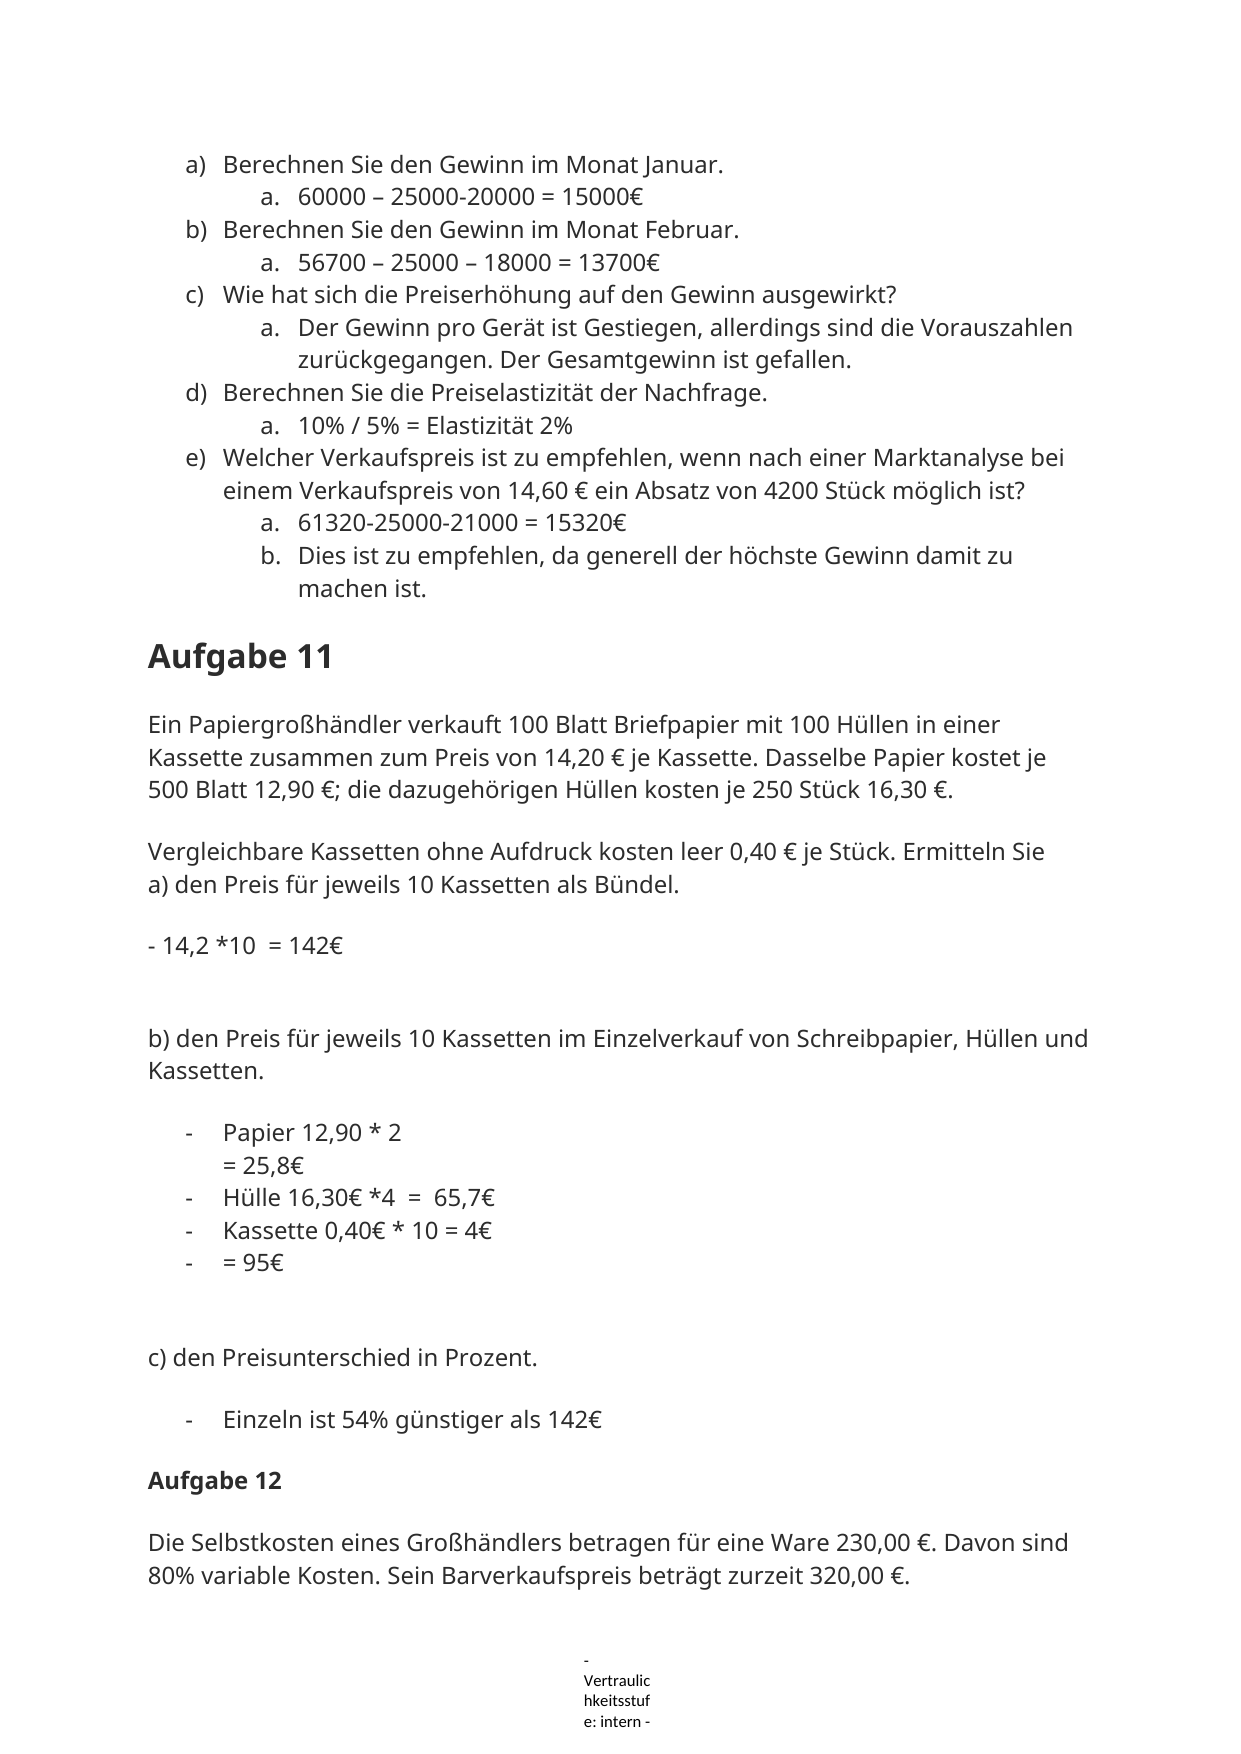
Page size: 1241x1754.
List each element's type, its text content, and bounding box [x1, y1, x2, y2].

list Papier 12,90 * 2 = 25,8€ [185, 1116, 1093, 1181]
list Einzeln ist 54% günstiger als 142€ [185, 1402, 1093, 1435]
text Vergleichbare Kassetten ohne Aufdruck kosten leer 0,40 € je Stück. Ermitteln Sie a) den Preis für jeweils 10 Kassetten als Bündel. [148, 835, 1093, 900]
list 56700 – 25000 – 18000 = 13700€ [260, 245, 1093, 278]
list Hülle 16,30€ *4 = 65,7€ [185, 1181, 1093, 1214]
list = 95€ [185, 1246, 1093, 1279]
text Aufgabe 11 [148, 633, 1093, 679]
list 61320-25000-21000 = 15320€ [260, 506, 1093, 539]
list 60000 – 25000-20000 = 15000€ [260, 180, 1093, 213]
list 10% / 5% = Elastizität 2% [260, 408, 1093, 441]
text - 14,2 *10 = 142€ [148, 929, 1093, 992]
text c) den Preisunterschied in Prozent. [148, 1308, 1093, 1373]
text Die Selbstkosten eines Großhändlers betragen für eine Ware 230,00 €. Davon sind 80% variable Kosten. Sein Barverkaufspreis beträgt zurzeit 320,00 €. [148, 1526, 1093, 1591]
list Berechnen Sie die Preiselastizität der Nachfrage. [185, 376, 1093, 408]
list Der Gewinn pro Gerät ist Gestiegen, allerdings sind die Vorauszahlen zurückgegangen. Der Gesamtgewinn ist gefallen. [260, 311, 1093, 376]
text b) den Preis für jeweils 10 Kassetten im Einzelverkauf von Schreibpapier, Hüllen und Kassetten. [148, 1021, 1093, 1087]
text Aufgabe 12 [148, 1464, 1093, 1497]
list Berechnen Sie den Gewinn im Monat Februar. [185, 213, 1093, 245]
list Kassette 0,40€ * 10 = 4€ [185, 1214, 1093, 1246]
list Dies ist zu empfehlen, da generell der höchste Gewinn damit zu machen ist. [260, 539, 1093, 604]
list Welcher Verkaufspreis ist zu empfehlen, wenn nach einer Marktanalyse bei einem Verkaufspreis von 14,60 € ein Absatz von 4200 Stück möglich ist? [185, 441, 1093, 506]
list Wie hat sich die Preiserhöhung auf den Gewinn ausgewirkt? [185, 278, 1093, 311]
list Berechnen Sie den Gewinn im Monat Januar. [185, 148, 1093, 180]
text Ein Papiergroßhändler verkauft 100 Blatt Briefpapier mit 100 Hüllen in einer Kassette zusammen zum Preis von 14,20 € je Kassette. Dasselbe Papier kostet je 500 Blatt 12,90 €; die dazugehörigen Hüllen kosten je 250 Stück 16,30 €. [148, 708, 1093, 806]
